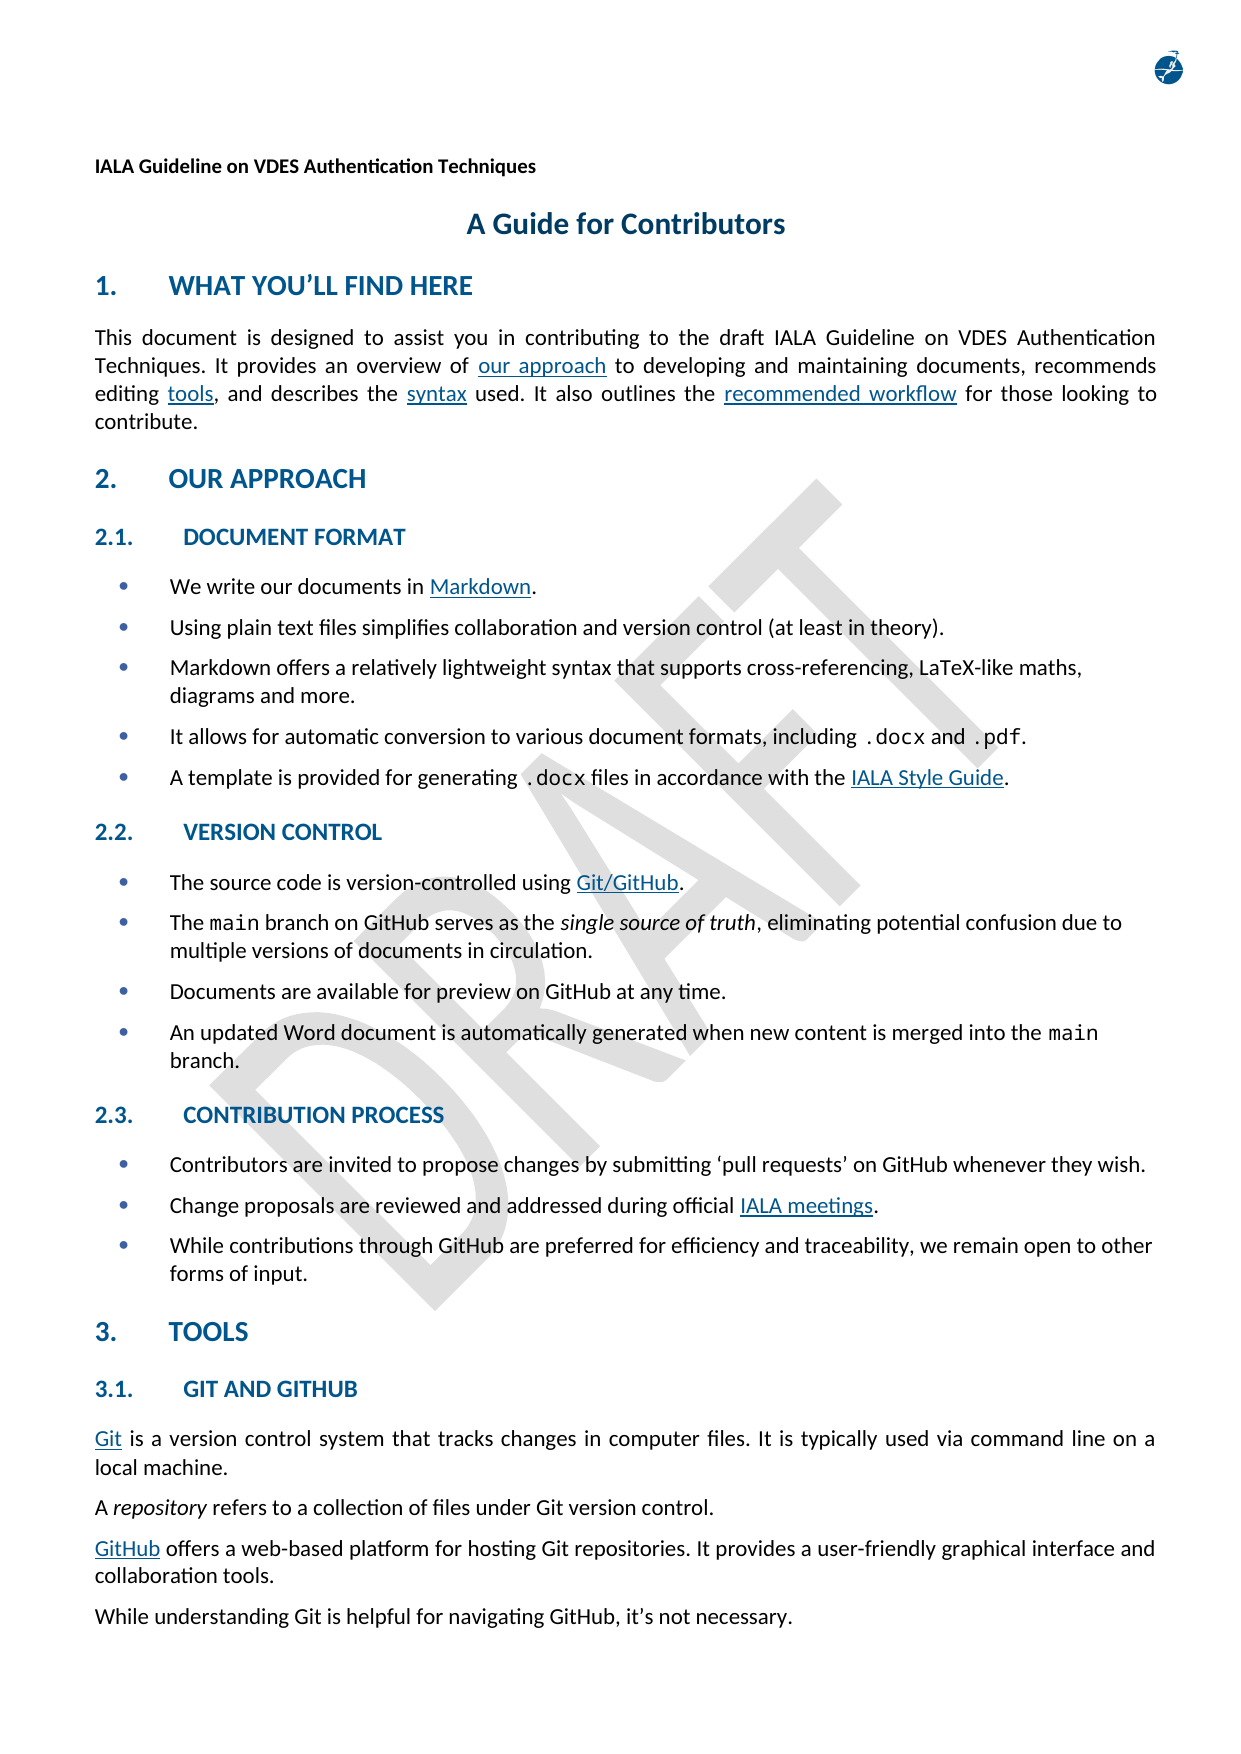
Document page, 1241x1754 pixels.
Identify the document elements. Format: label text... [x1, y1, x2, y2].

subtitle Git and GitHub [94, 1373, 1157, 1404]
subtitle A Guide for Contributors [94, 204, 1157, 242]
subtitle Document Format [94, 521, 1157, 552]
subtitle Tools [94, 1313, 1157, 1348]
text This document is designed to assist you in contributing to the draft IALA Guideline on VDES Authentication Techniques. It provides an overview of our approach to developing and maintaining documents, recommends editing tools, and describes the syntax used. It also outlines the recommended workflow for those looking to contribute. [94, 323, 1157, 435]
subtitle Our Approach [94, 460, 1157, 496]
text IALA Guideline on VDES Authentication Techniques [94, 153, 1157, 179]
list Documents are available for preview on GitHub at any time. [119, 977, 1157, 1005]
list While contributions through GitHub are preferred for efficiency and traceability, we remain open to other forms of input. [119, 1232, 1157, 1288]
list A template is provided for generating .docx files in accordance with the IALA Style Guide. [119, 763, 1157, 791]
list We write our documents in Markdown. [119, 572, 1157, 600]
picture [1123, 0, 1241, 119]
subtitle Contribution Process [94, 1099, 1157, 1130]
list An updated Word document is automatically generated when new content is merged into the main branch. [119, 1018, 1157, 1074]
list The main branch on GitHub serves as the single source of truth, eliminating potential confusion due to multiple versions of documents in circulation. [119, 908, 1157, 965]
list Contributors are invited to propose changes by submitting ‘pull requests’ on GitHub whenever they wish. [119, 1151, 1157, 1178]
text GitHub offers a web-based platform for hosting Git repositories. It provides a user-friendly graphical interface and collaboration tools. [94, 1534, 1157, 1590]
list Markdown offers a relatively lightweight syntax that supports cross-referencing, LaTeX-like maths, diagrams and more. [119, 653, 1157, 709]
list Change proposals are reviewed and addressed during official IALA meetings. [119, 1191, 1157, 1219]
list Using plain text files simplifies collaboration and version control (at least in theory). [119, 613, 1157, 641]
text A repository refers to a collection of files under Git version control. [94, 1493, 1157, 1521]
subtitle What You’ll Find Here [94, 267, 1157, 302]
list The source code is version-controlled using Git/GitHub. [119, 868, 1157, 896]
subtitle Version Control [94, 816, 1157, 847]
text While understanding Git is helpful for navigating GitHub, it’s not necessary. [94, 1602, 1157, 1630]
text Git is a version control system that tracks changes in computer files. It is typically used via command line on a local machine. [94, 1424, 1157, 1481]
list It allows for automatic conversion to various document formats, including .docx and .pdf. [119, 722, 1157, 750]
